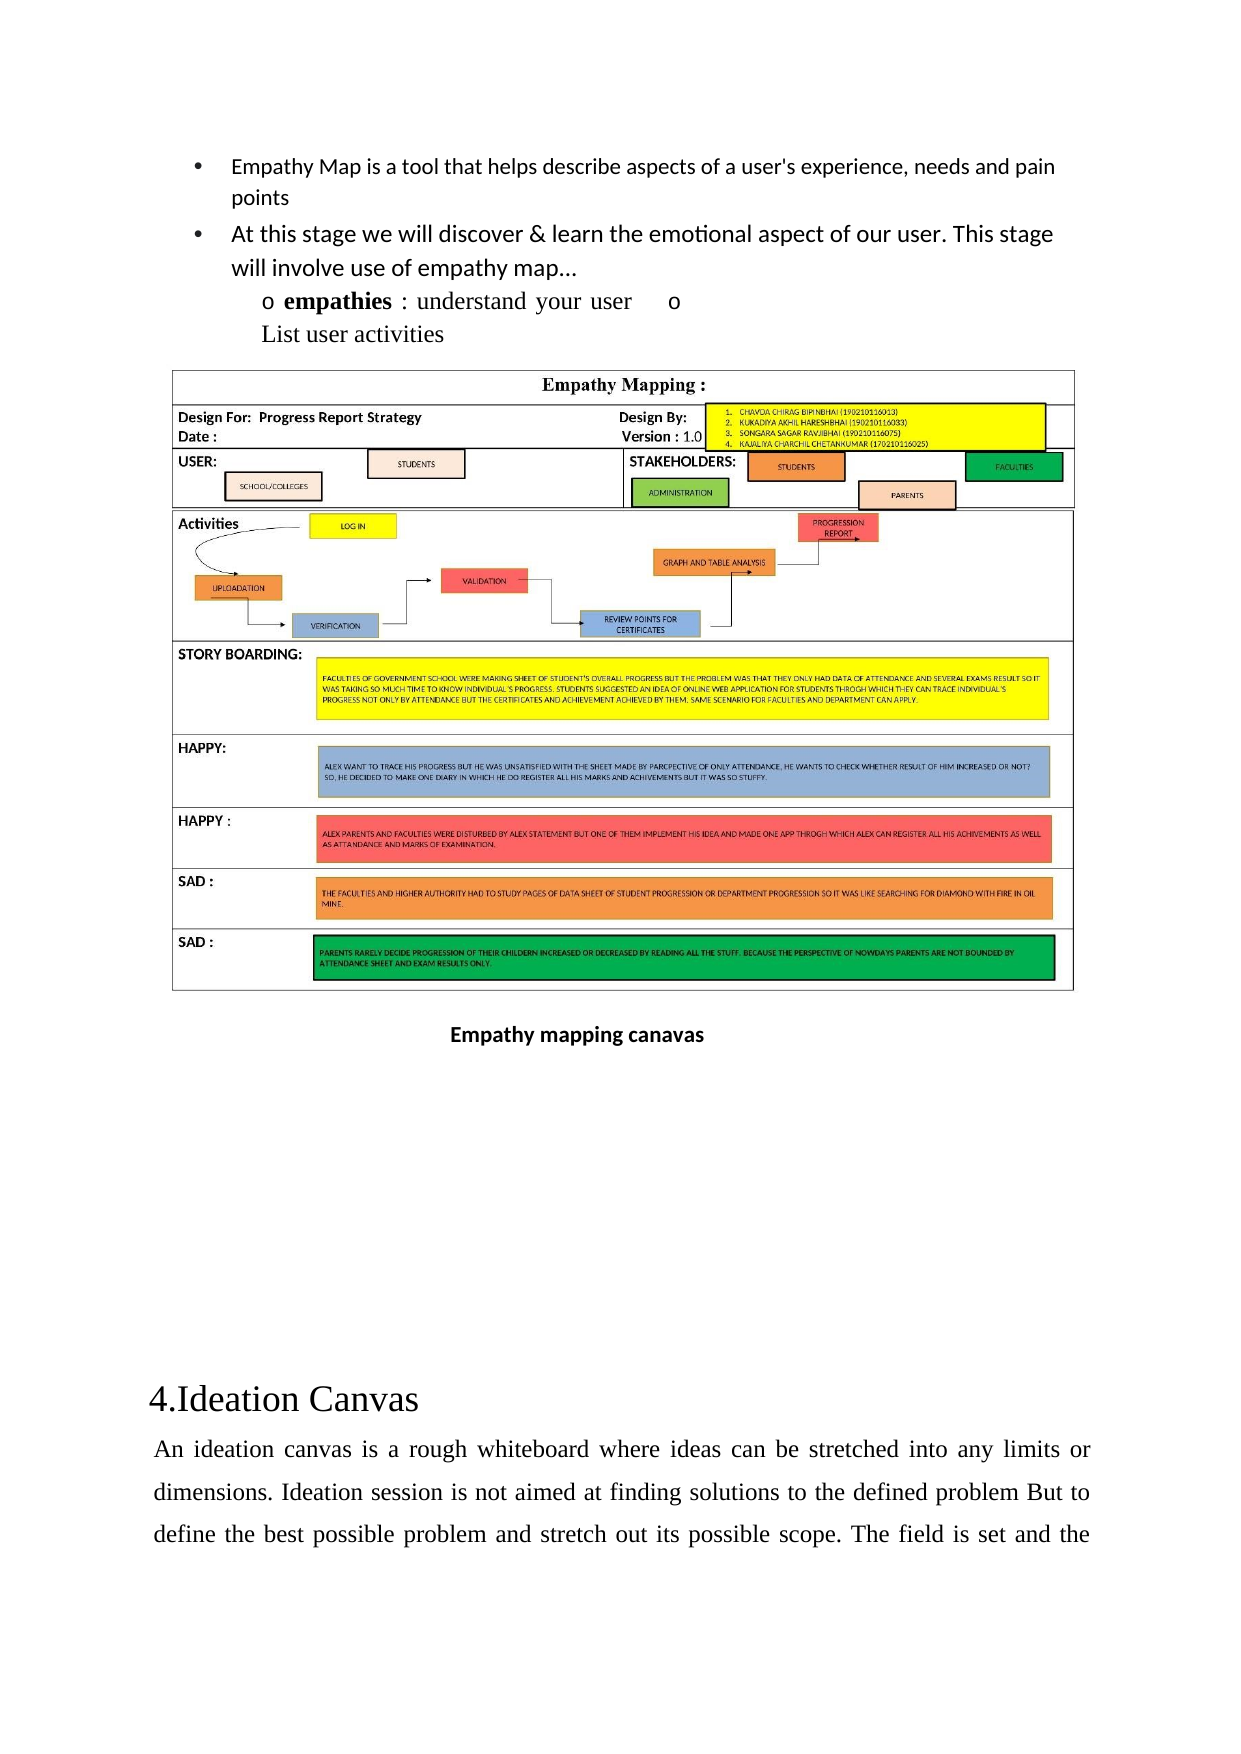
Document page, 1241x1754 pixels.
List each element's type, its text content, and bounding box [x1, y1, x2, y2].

list Empathy Map is a tool that helps describe aspects of a user's experience, needs and pain points [193, 151, 1094, 211]
subtitle 4.Ideation Canvas [148, 1376, 1172, 1419]
text o empathies : understand your user o List user activities [261, 286, 681, 348]
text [153, 1434, 1092, 1548]
list At this stage we will discover & learn the emotional aspect of our user. This stage will involve use of empathy map... [193, 218, 1094, 282]
picture [155, 353, 1096, 1019]
text Empathy mapping canavas [112, 1020, 1042, 1048]
